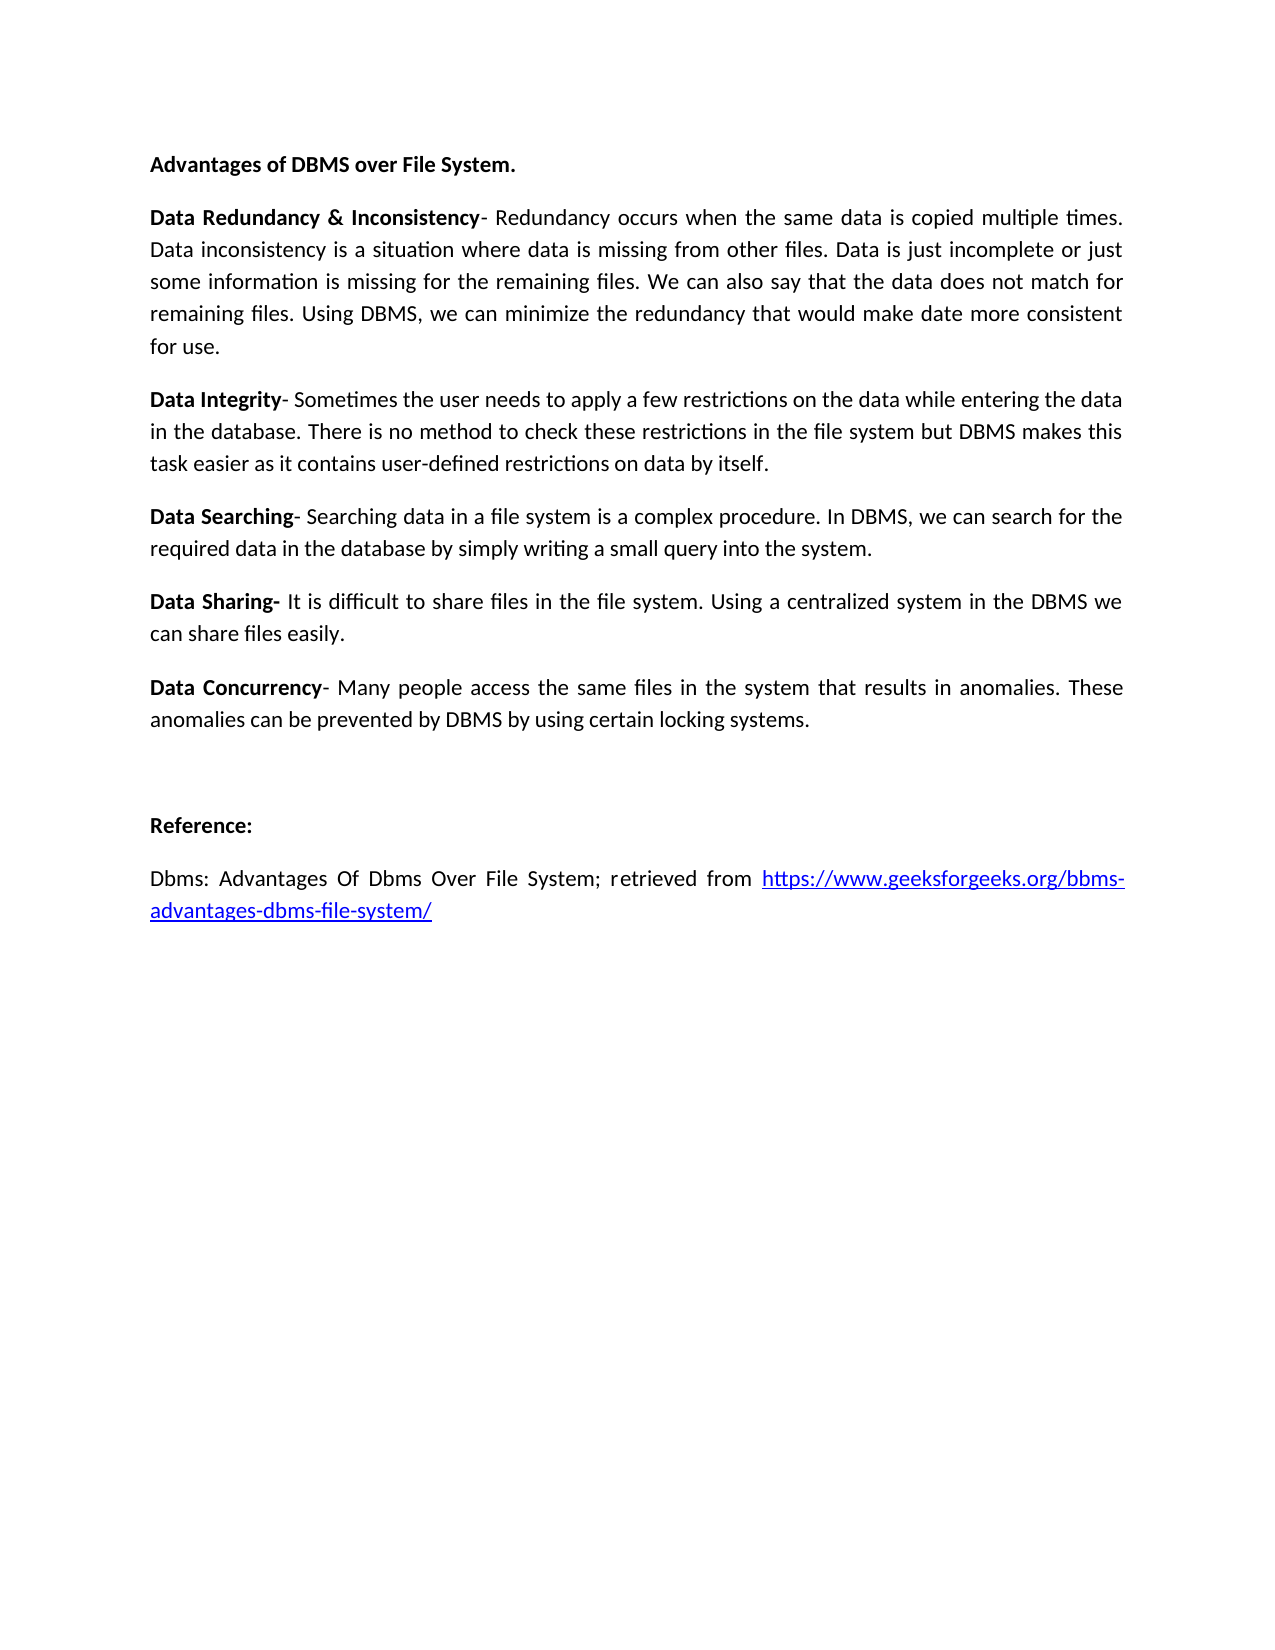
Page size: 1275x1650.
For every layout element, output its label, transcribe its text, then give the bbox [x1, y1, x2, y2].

text Dbms: Advantages Of Dbms Over File System; retrieved from https://www.geeksforgeeks.org/bbms-advantages-dbms-file-system/ [150, 864, 1125, 924]
text Data Redundancy & Inconsistency- Redundancy occurs when the same data is copied multiple times. Data inconsistency is a situation where data is missing from other files. Data is just incomplete or just some information is missing for the remaining files. We can also say that the data does not match for remaining files. Using DBMS, we can minimize the redundancy that would make date more consistent for use. [150, 203, 1125, 360]
text Advantages of DBMS over File System. [150, 150, 1125, 178]
text Data Integrity- Sometimes the user needs to apply a few restrictions on the data while entering the data in the database. There is no method to check these restrictions in the file system but DBMS makes this task easier as it contains user-defined restrictions on data by itself. [150, 385, 1125, 477]
text Data Concurrency- Many people access the same files in the system that results in anomalies. These anomalies can be prevented by DBMS by using certain locking systems. [150, 673, 1125, 733]
text Data Sharing- It is difficult to share files in the file system. Using a centralized system in the DBMS we can share files easily. [150, 587, 1125, 648]
text Reference: [150, 811, 1125, 839]
text Data Searching- Searching data in a file system is a complex procedure. In DBMS, we can search for the required data in the database by simply writing a small query into the system. [150, 502, 1125, 562]
